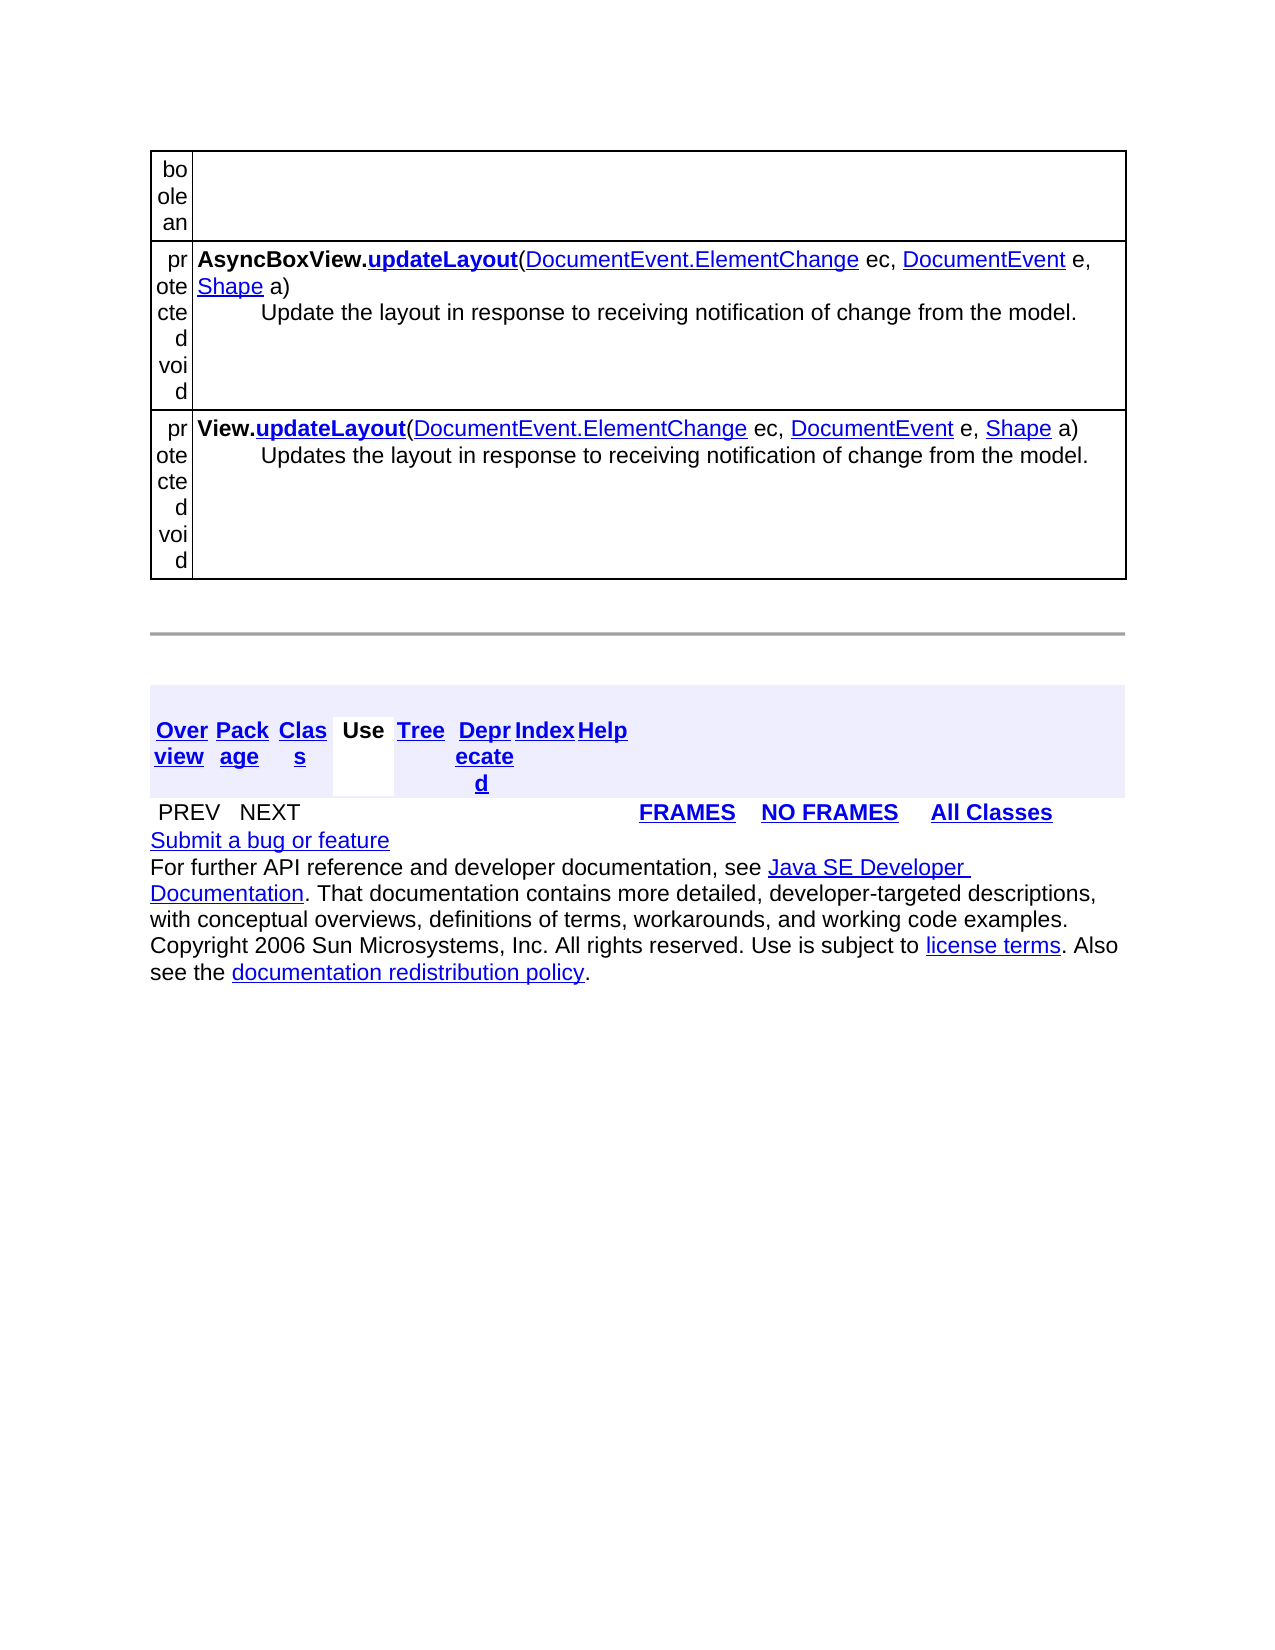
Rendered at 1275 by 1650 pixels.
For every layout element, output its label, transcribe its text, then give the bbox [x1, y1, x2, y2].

table_cell FRAMES NO FRAMES All Classes [638, 798, 1125, 827]
table_cell protected void [152, 242, 192, 409]
text Submit a bug or feature [150, 827, 1125, 853]
table_cell protected void [152, 411, 192, 578]
table_cell PREV NEXT [150, 798, 637, 827]
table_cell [193, 152, 1125, 240]
text For further API reference and developer documentation, see Java SE Developer Documentation. That documentation contains more detailed, developer-targeted descriptions, with conceptual overviews, definitions of terms, workarounds, and working code examples. [150, 853, 1125, 932]
table_header [150, 685, 1125, 798]
table_cell protected boolean [152, 152, 192, 240]
table_cell AsyncBoxView.updateLayout(DocumentEvent.ElementChange ec, DocumentEvent e, Shape a) Update the layout in response to receiving notification of change from the model. [193, 242, 1125, 409]
table_cell View.updateLayout(DocumentEvent.ElementChange ec, DocumentEvent e, Shape a) Updates the layout in response to receiving notification of change from the model. [193, 411, 1125, 578]
text Copyright 2006 Sun Microsystems, Inc. All rights reserved. Use is subject to license terms. Also see the documentation redistribution policy. [150, 932, 1125, 985]
